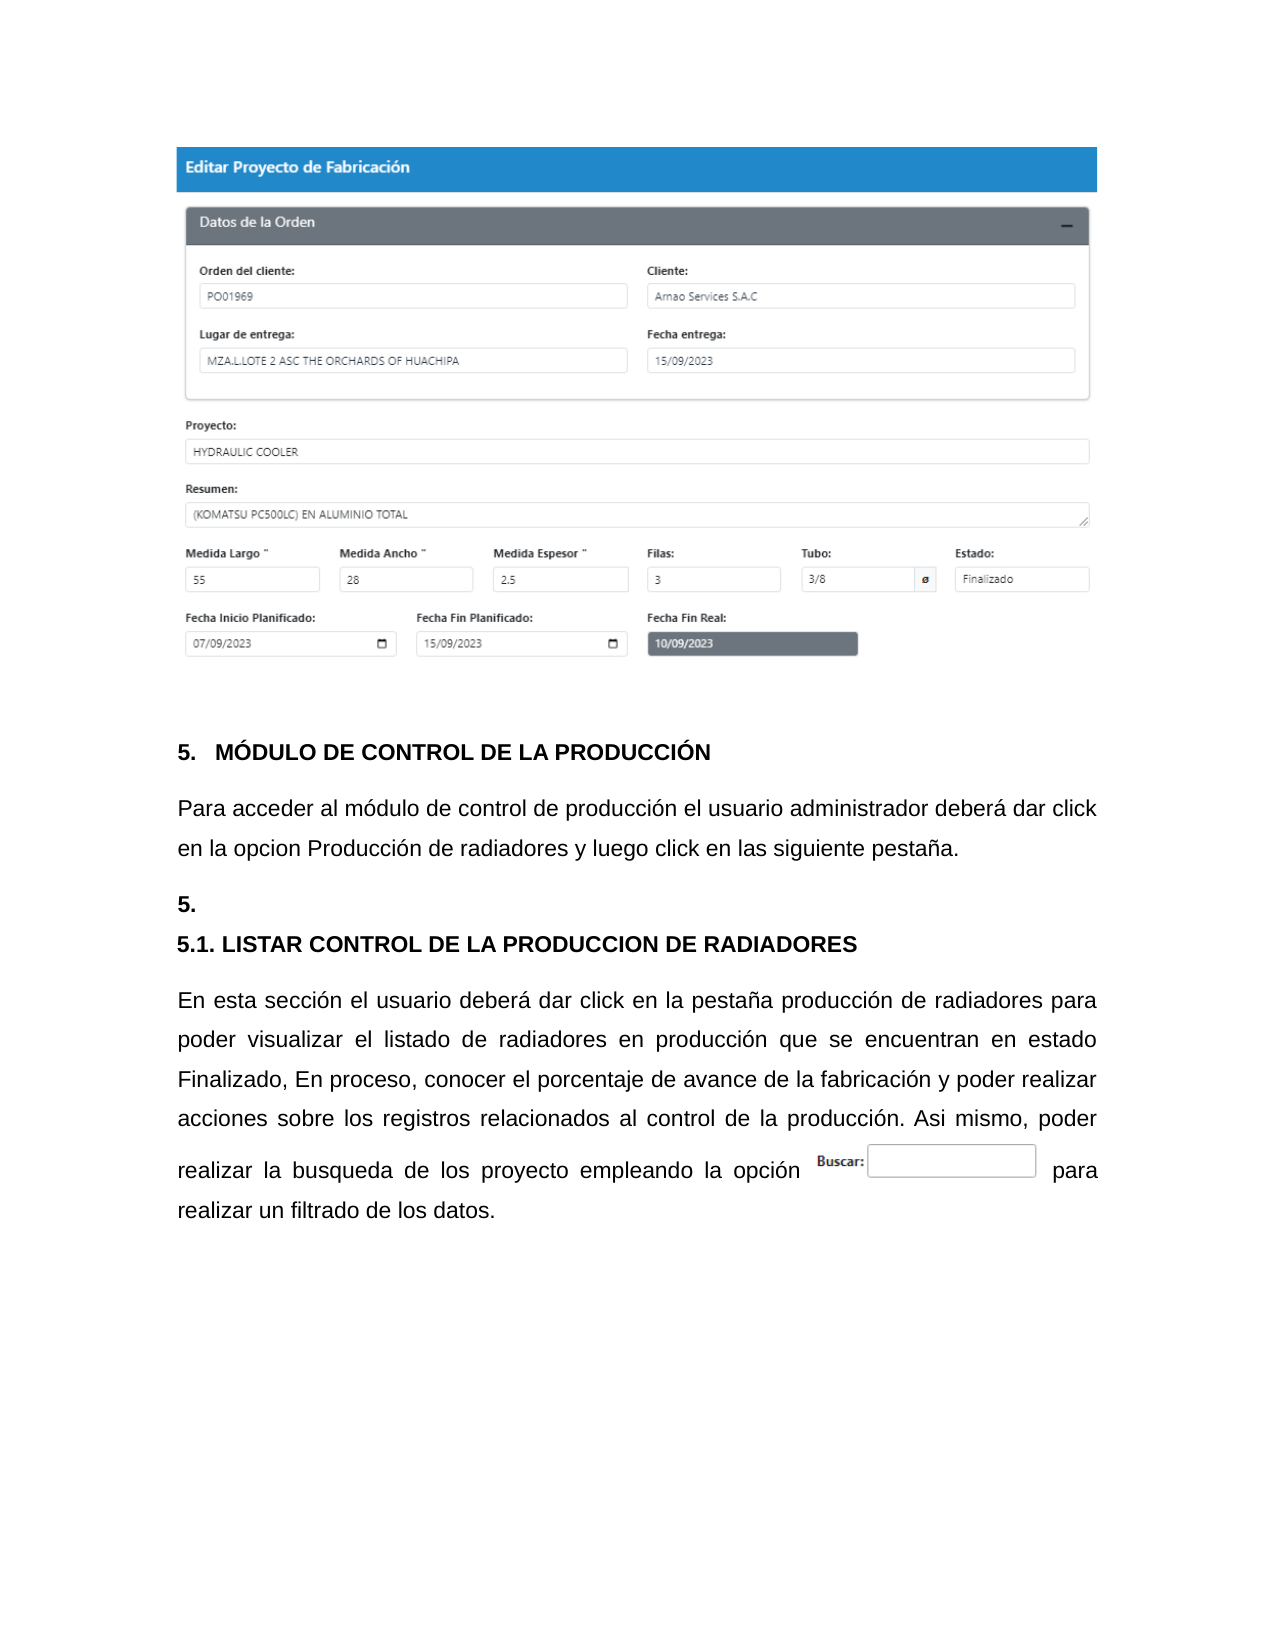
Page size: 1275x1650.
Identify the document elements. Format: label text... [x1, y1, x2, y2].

picture [811, 1144, 1041, 1179]
list MÓDULO DE CONTROL DE LA PRODUCCIÓN [177, 739, 1098, 766]
picture [176, 147, 1098, 670]
text Para acceder al módulo de control de producción el usuario administrador deberá dar click en la opcion Producción de radiadores y luego click en las siguiente pestaña. [177, 795, 1098, 861]
list LISTAR CONTROL DE LA PRODUCCION DE RADIADORES [177, 931, 1098, 957]
text En esta sección el usuario deberá dar click en la pestaña producción de radiadores para poder visualizar el listado de radiadores en producción que se encuentran en estado Finalizado, En proceso, conocer el porcentaje de avance de la fabricación y poder realizar acciones sobre los registros relacionados al control de la producción. Asi mismo, poder realizar la busqueda de los proyecto empleando la opción para realizar un filtrado de los datos. [177, 987, 1098, 1223]
